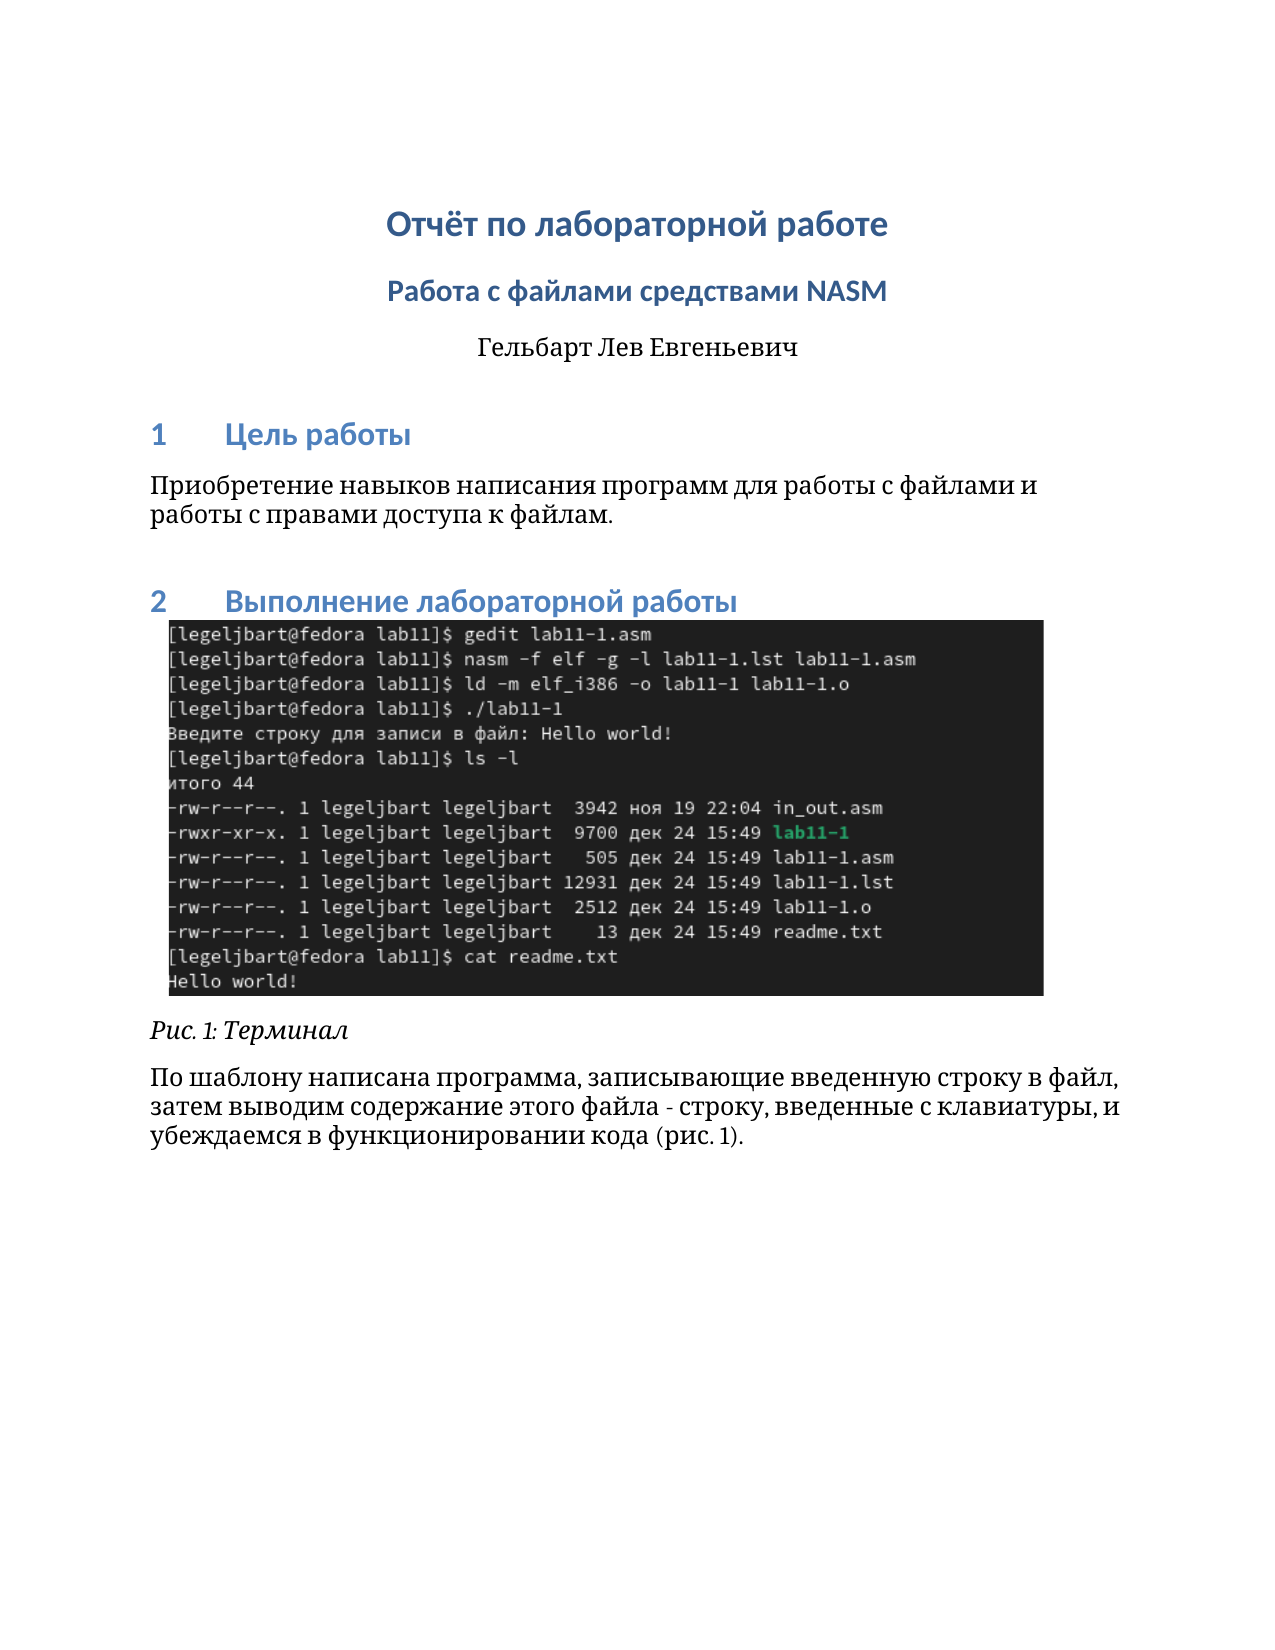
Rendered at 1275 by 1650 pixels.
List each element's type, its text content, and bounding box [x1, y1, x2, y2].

text Рис. 1: Терминал [150, 1017, 1125, 1046]
text Гельбарт Лев Евгеньевич [150, 334, 1125, 363]
title Отчёт по лабораторной работе [150, 200, 1125, 246]
subtitle Работа с файлами средствами NASM [150, 271, 1125, 309]
subtitle 1 Цель работы [150, 413, 1125, 453]
subtitle 2 Выполнение лабораторной работы [150, 580, 1125, 620]
picture [168, 620, 1044, 996]
text По шаблону написана программа, записывающие введенную строку в файл, затем выводим содержание этого файла - строку, введенные с клавиатуры, и убеждаемся в функционировании кода (рис. 1). [150, 1064, 1125, 1151]
text Приобретение навыков написания программ для работы с файлами и работы с правами доступа к файлам. [150, 472, 1125, 530]
